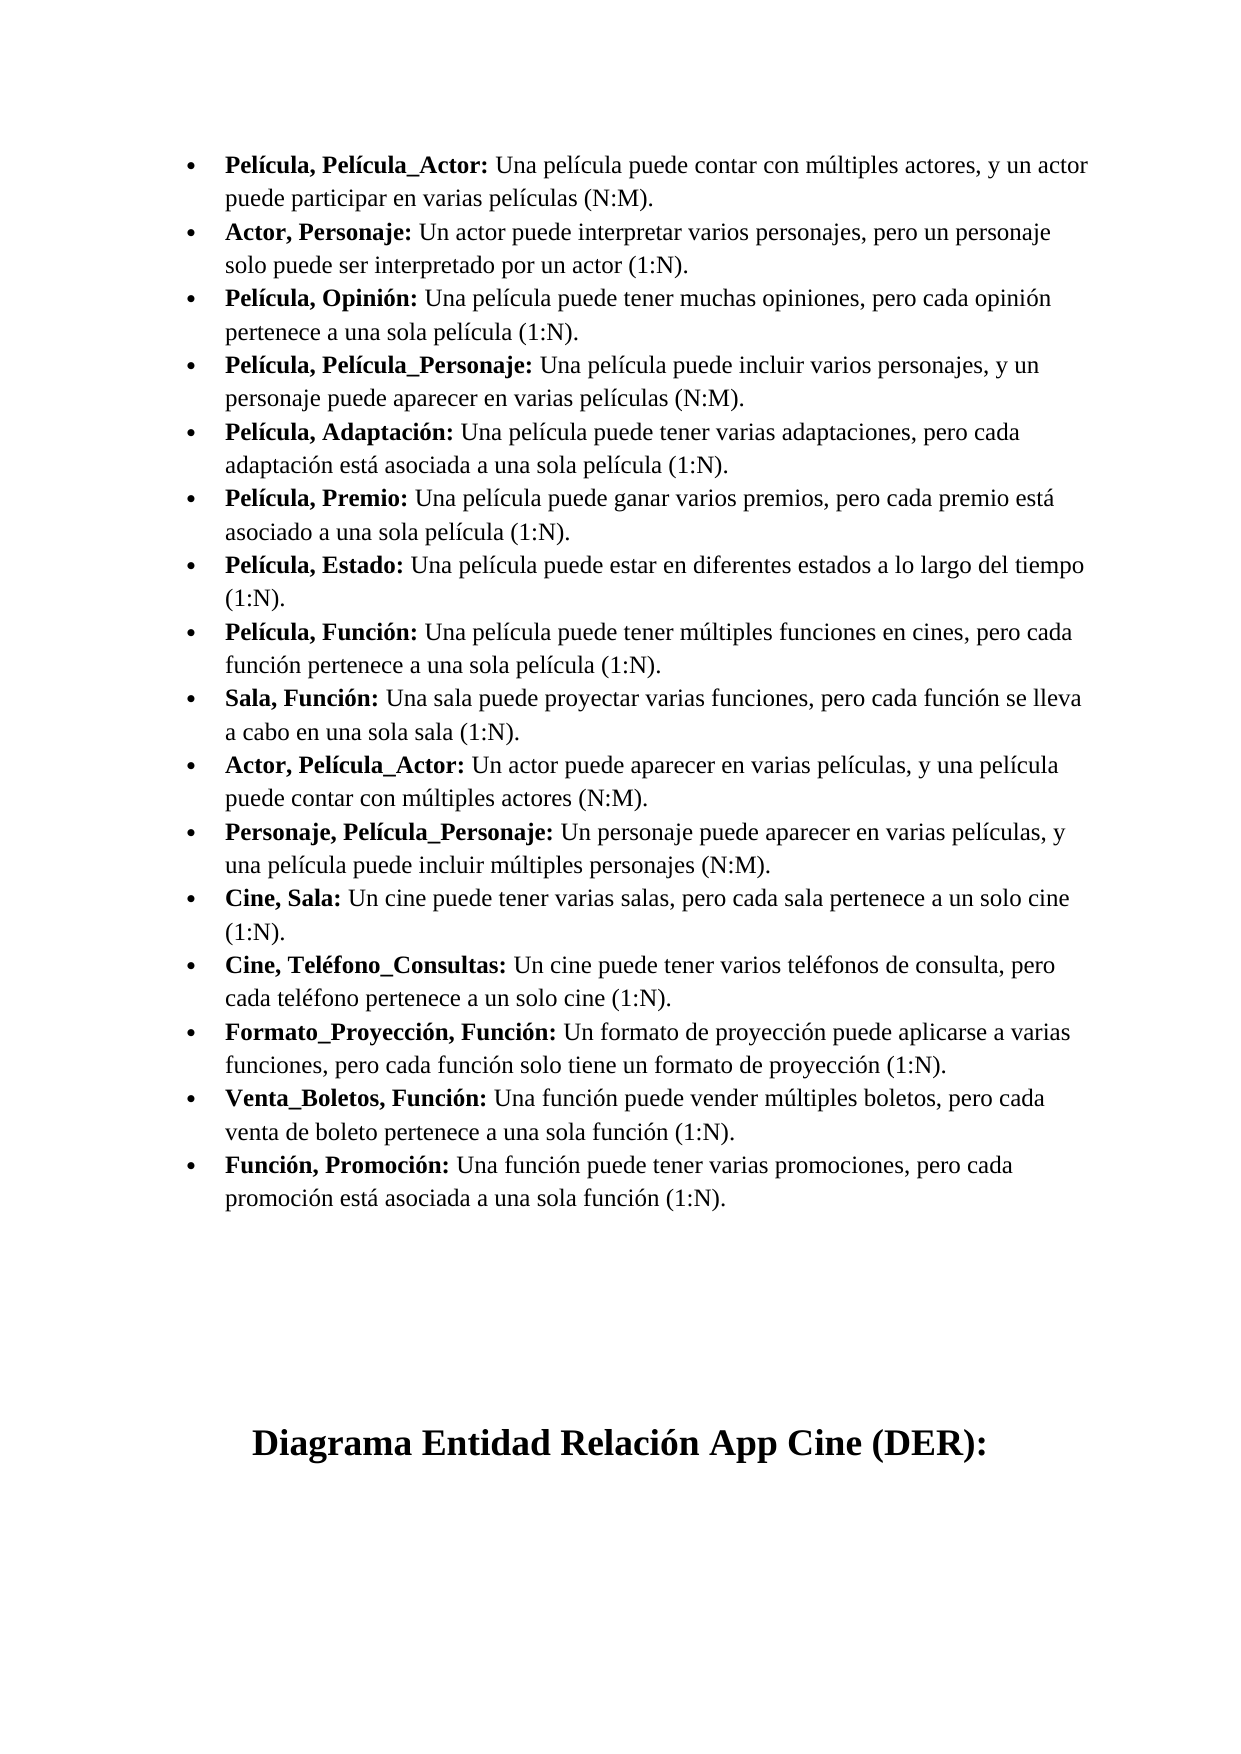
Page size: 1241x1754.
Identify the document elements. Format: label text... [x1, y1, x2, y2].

list Cine, Teléfono_Consultas: Un cine puede tener varios teléfonos de consulta, pero cada teléfono pertenece a un solo cine (1:N). [187, 950, 1090, 1012]
list Actor, Personaje: Un actor puede interpretar varios personajes, pero un personaje solo puede ser interpretado por un actor (1:N). [187, 217, 1090, 279]
list Actor, Película_Actor: Un actor puede aparecer en varias películas, y una película puede contar con múltiples actores (N:M). [187, 750, 1090, 812]
list Película, Adaptación: Una película puede tener varias adaptaciones, pero cada adaptación está asociada a una sola película (1:N). [187, 417, 1090, 479]
subtitle Diagrama Entidad Relación App Cine (DER): [150, 1420, 1090, 1463]
list Película, Película_Personaje: Una película puede incluir varios personajes, y un personaje puede aparecer en varias películas (N:M). [187, 350, 1090, 412]
list Película, Estado: Una película puede estar en diferentes estados a lo largo del tiempo (1:N). [187, 550, 1090, 612]
list Película, Película_Actor: Una película puede contar con múltiples actores, y un actor puede participar en varias películas (N:M). [187, 150, 1090, 212]
list Cine, Sala: Un cine puede tener varias salas, pero cada sala pertenece a un solo cine (1:N). [187, 883, 1090, 945]
list Personaje, Película_Personaje: Un personaje puede aparecer en varias películas, y una película puede incluir múltiples personajes (N:M). [187, 817, 1090, 879]
list Película, Función: Una película puede tener múltiples funciones en cines, pero cada función pertenece a una sola película (1:N). [187, 617, 1090, 679]
list Película, Opinión: Una película puede tener muchas opiniones, pero cada opinión pertenece a una sola película (1:N). [187, 283, 1090, 345]
list Sala, Función: Una sala puede proyectar varias funciones, pero cada función se lleva a cabo en una sola sala (1:N). [187, 683, 1090, 745]
list Función, Promoción: Una función puede tener varias promociones, pero cada promoción está asociada a una sola función (1:N). [187, 1150, 1090, 1212]
list Venta_Boletos, Función: Una función puede vender múltiples boletos, pero cada venta de boleto pertenece a una sola función (1:N). [187, 1083, 1090, 1145]
list Película, Premio: Una película puede ganar varios premios, pero cada premio está asociado a una sola película (1:N). [187, 483, 1090, 545]
list Formato_Proyección, Función: Un formato de proyección puede aplicarse a varias funciones, pero cada función solo tiene un formato de proyección (1:N). [187, 1017, 1090, 1079]
